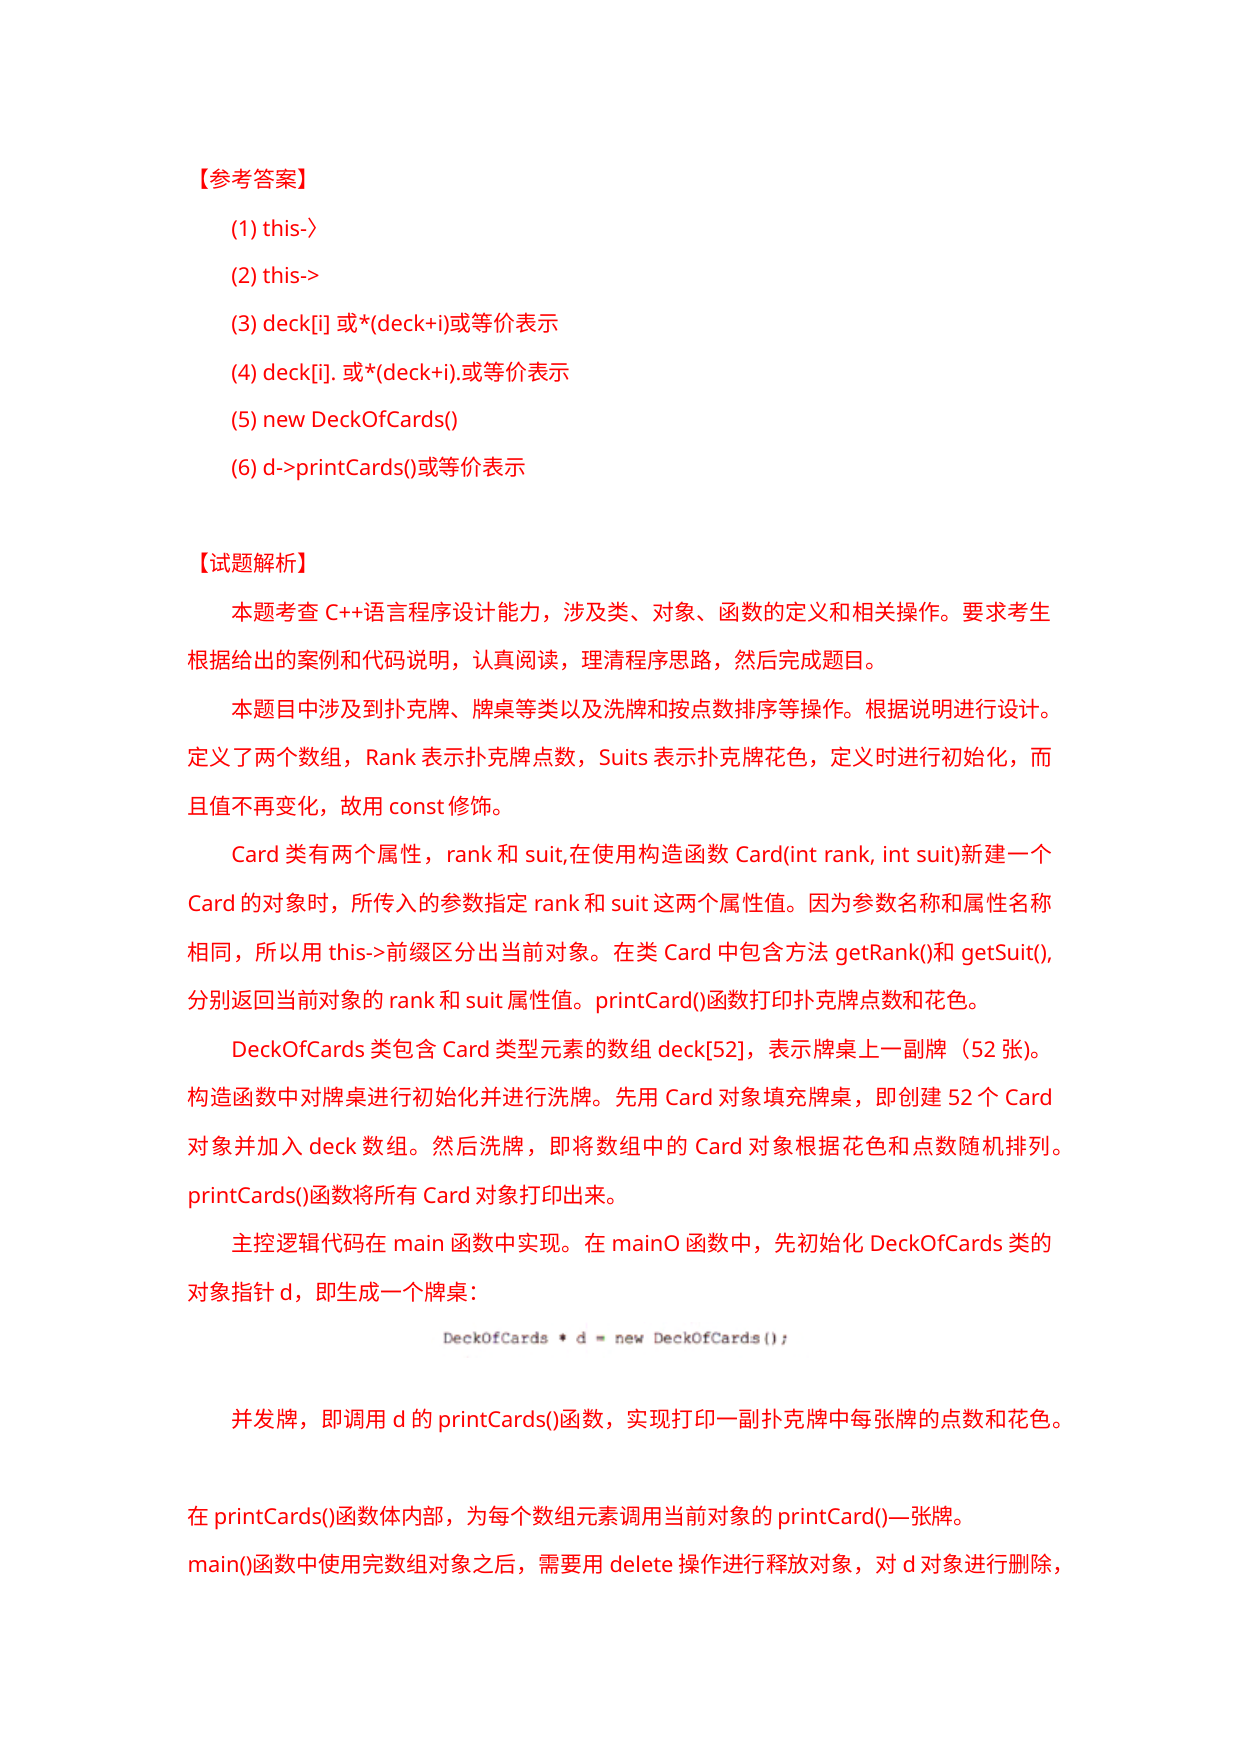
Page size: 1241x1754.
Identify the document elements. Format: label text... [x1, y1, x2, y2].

text 并发牌，即调用d的printCards()函数，实现打印一副扑克牌中每张牌的点数和花色。 [187, 1401, 1053, 1482]
text 在printCards()函数体内部，为每个数组元素调用当前对象的printCard()—张牌。 [187, 1498, 1053, 1531]
text 【参考答案】 [187, 162, 1053, 194]
text (5) new DeckOfCards() [187, 403, 1053, 435]
text 本题考查C++语言程序设计能力，涉及类、对象、函数的定义和相关操作。要求考生根据给出的案例和代码说明，认真阅读，理清程序思路，然后完成题目。 [187, 594, 1053, 675]
text 主控逻辑代码在main函数中实现。在mainO函数中，先初始化DeckOfCards类的对象指针d，即生成一个牌桌： [187, 1226, 1053, 1307]
text DeckOfCards类包含Card类型元素的数组deck[52]，表示牌桌上一副牌（52张)。构造函数中对牌桌进行初始化并进行洗牌。先用Card对象填充牌桌，即创建52个Card 对象并加入deck数组。然后洗牌，即将数组中的Card对象根据花色和点数随机排列。printCards()函数将所有Card对象打印出来。 [187, 1031, 1053, 1210]
text (1) this-〉 [187, 210, 1053, 243]
picture [431, 1322, 810, 1358]
text (2) this-> [187, 259, 1053, 291]
text (6) d->printCards()或等价表示 [187, 450, 1053, 483]
text 【试题解析】 [187, 546, 1053, 578]
text (3) deck[i] 或*(deck+i)或等价表示 [187, 306, 1053, 338]
text (4) deck[i]. 或*(deck+i).或等价表示 [187, 354, 1053, 387]
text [187, 1547, 1053, 1579]
text 定义了两个数组，Rank表示扑克牌点数，Suits表示扑克牌花色，定义时进行初始化，而且值不再变化，故用const修饰。 [187, 739, 1053, 821]
text Card类有两个属性，rank和suit,在使用构造函数Card(int rank, int suit)新建一个Card的对象时，所传入的参数指定rank和suit这两个属性值。因为参数名称和属性名称相同，所以用this->前缀区分出当前对象。在类Card中包含方法getRank()和getSuit(), 分别返回当前对象的rank和suit属性值。printCard()函数打印扑克牌点数和花色。 [187, 837, 1053, 1015]
text 本题目中涉及到扑克牌、牌桌等类以及洗牌和按点数排序等操作。根据说明进行设计。 [187, 691, 1053, 724]
